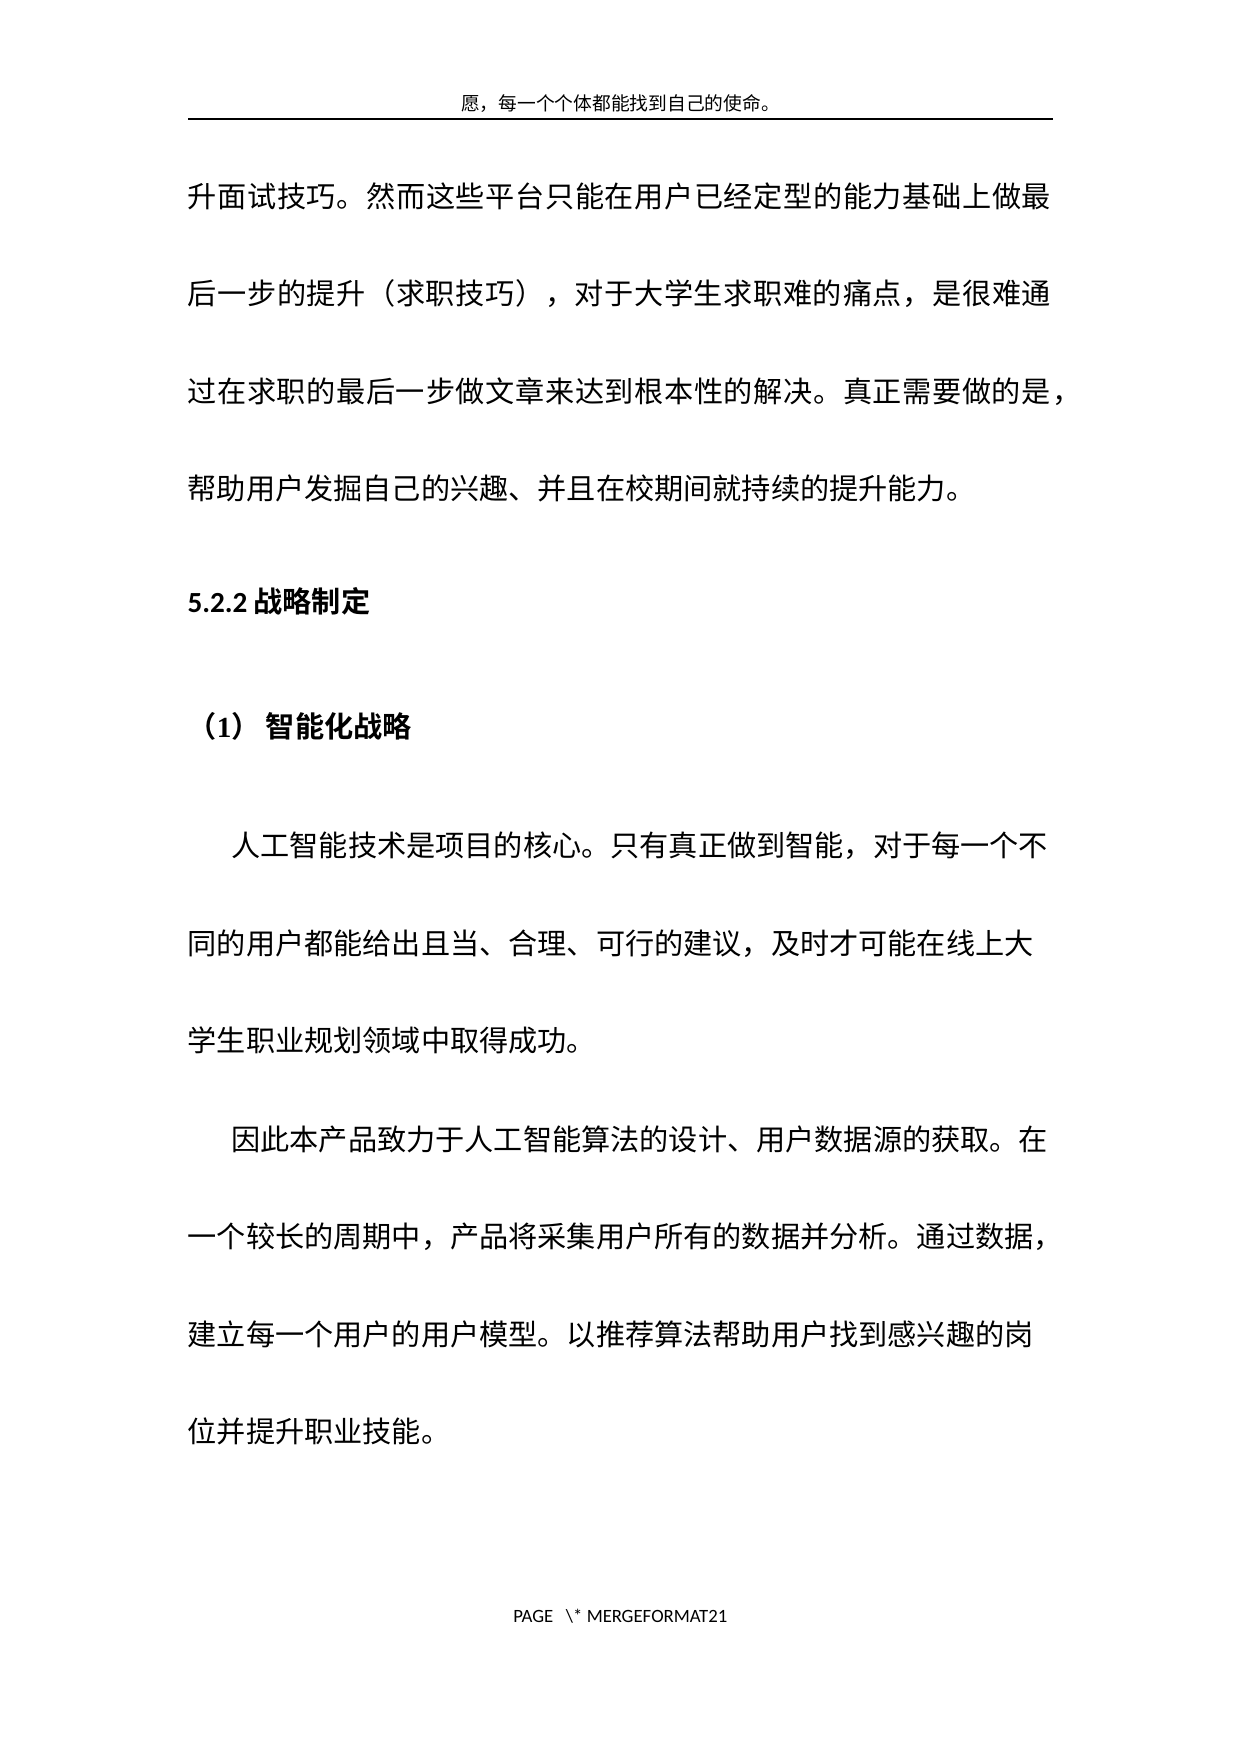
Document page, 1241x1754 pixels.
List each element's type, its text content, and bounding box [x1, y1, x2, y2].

subtitle 智能化战略 [187, 693, 1053, 758]
subtitle 5.2.2战略制定 [187, 568, 1053, 633]
text 因此本产品致力于人工智能算法的设计、用户数据源的获取。在一个较长的周期中，产品将采集用户所有的数据并分析。通过数据，建立每一个用户的用户模型。以推荐算法帮助用户找到感兴趣的岗位并提升职业技能。 [187, 1105, 1053, 1463]
text 人工智能技术是项目的核心。只有真正做到智能，对于每一个不同的用户都能给出且当、合理、可行的建议，及时才可能在线上大学生职业规划领域中取得成功。 [187, 812, 1053, 1072]
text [187, 162, 1053, 519]
